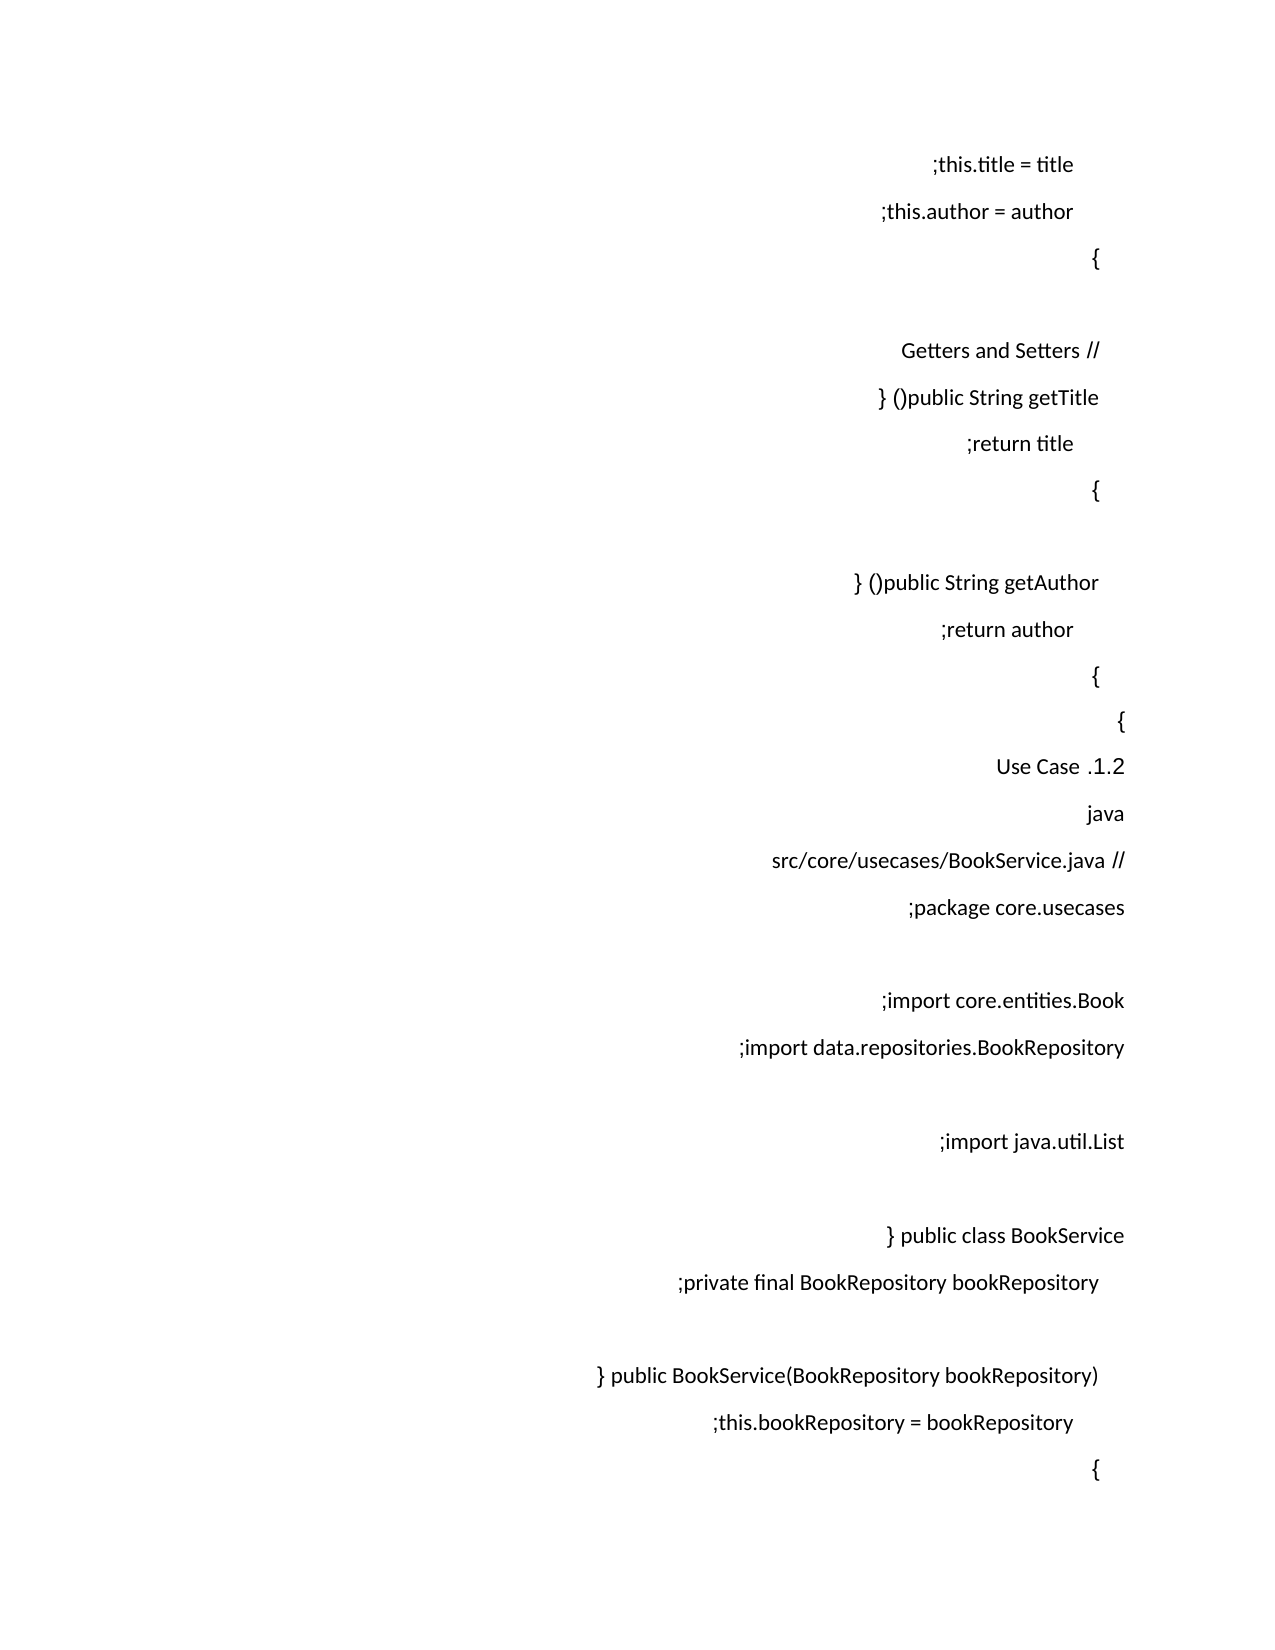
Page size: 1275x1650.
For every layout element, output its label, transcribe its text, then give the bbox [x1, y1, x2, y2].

text package core.usecases; [150, 893, 1125, 921]
text public String getAuthor() { [150, 568, 1125, 596]
text public BookService(BookRepository bookRepository) { [150, 1362, 1125, 1390]
text public class BookService { [150, 1221, 1125, 1249]
text return title; [150, 429, 1125, 457]
text this.title = title; [150, 150, 1125, 178]
text } [150, 662, 1125, 688]
text private final BookRepository bookRepository; [150, 1268, 1125, 1296]
text } [150, 244, 1125, 270]
text java [150, 799, 1125, 827]
text import core.entities.Book; [150, 987, 1125, 1015]
text import data.repositories.BookRepository; [150, 1033, 1125, 1062]
text public String getTitle() { [150, 383, 1125, 411]
text } [150, 476, 1125, 503]
text } [150, 707, 1125, 733]
text return author; [150, 615, 1125, 643]
text // Getters and Setters [150, 336, 1125, 364]
text this.bookRepository = bookRepository; [150, 1408, 1125, 1437]
text // src/core/usecases/BookService.java [150, 846, 1125, 874]
text import java.util.List; [150, 1127, 1125, 1155]
text } [150, 1455, 1125, 1482]
text 1.2. Use Case [150, 752, 1125, 780]
text this.author = author; [150, 197, 1125, 225]
